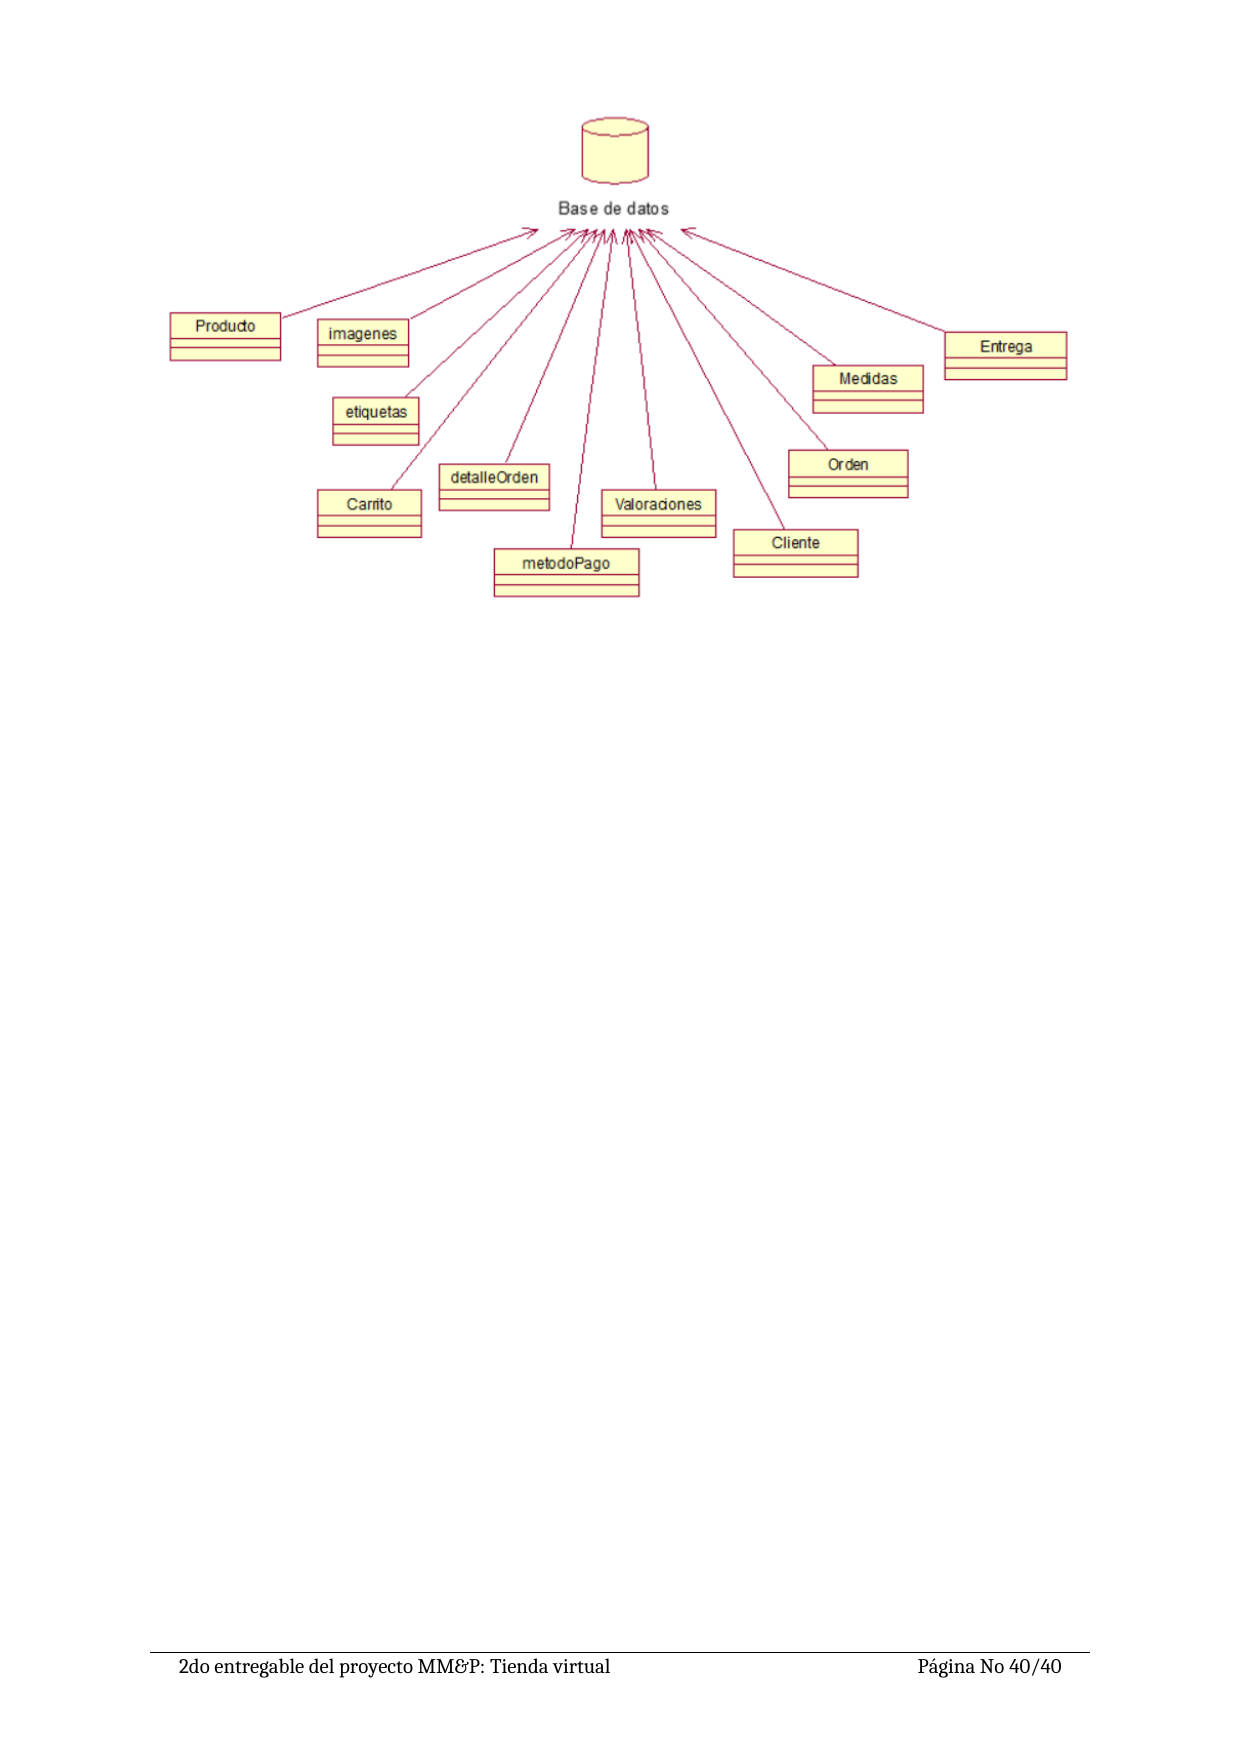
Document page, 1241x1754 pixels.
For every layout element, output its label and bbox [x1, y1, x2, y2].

picture [155, 103, 1085, 616]
